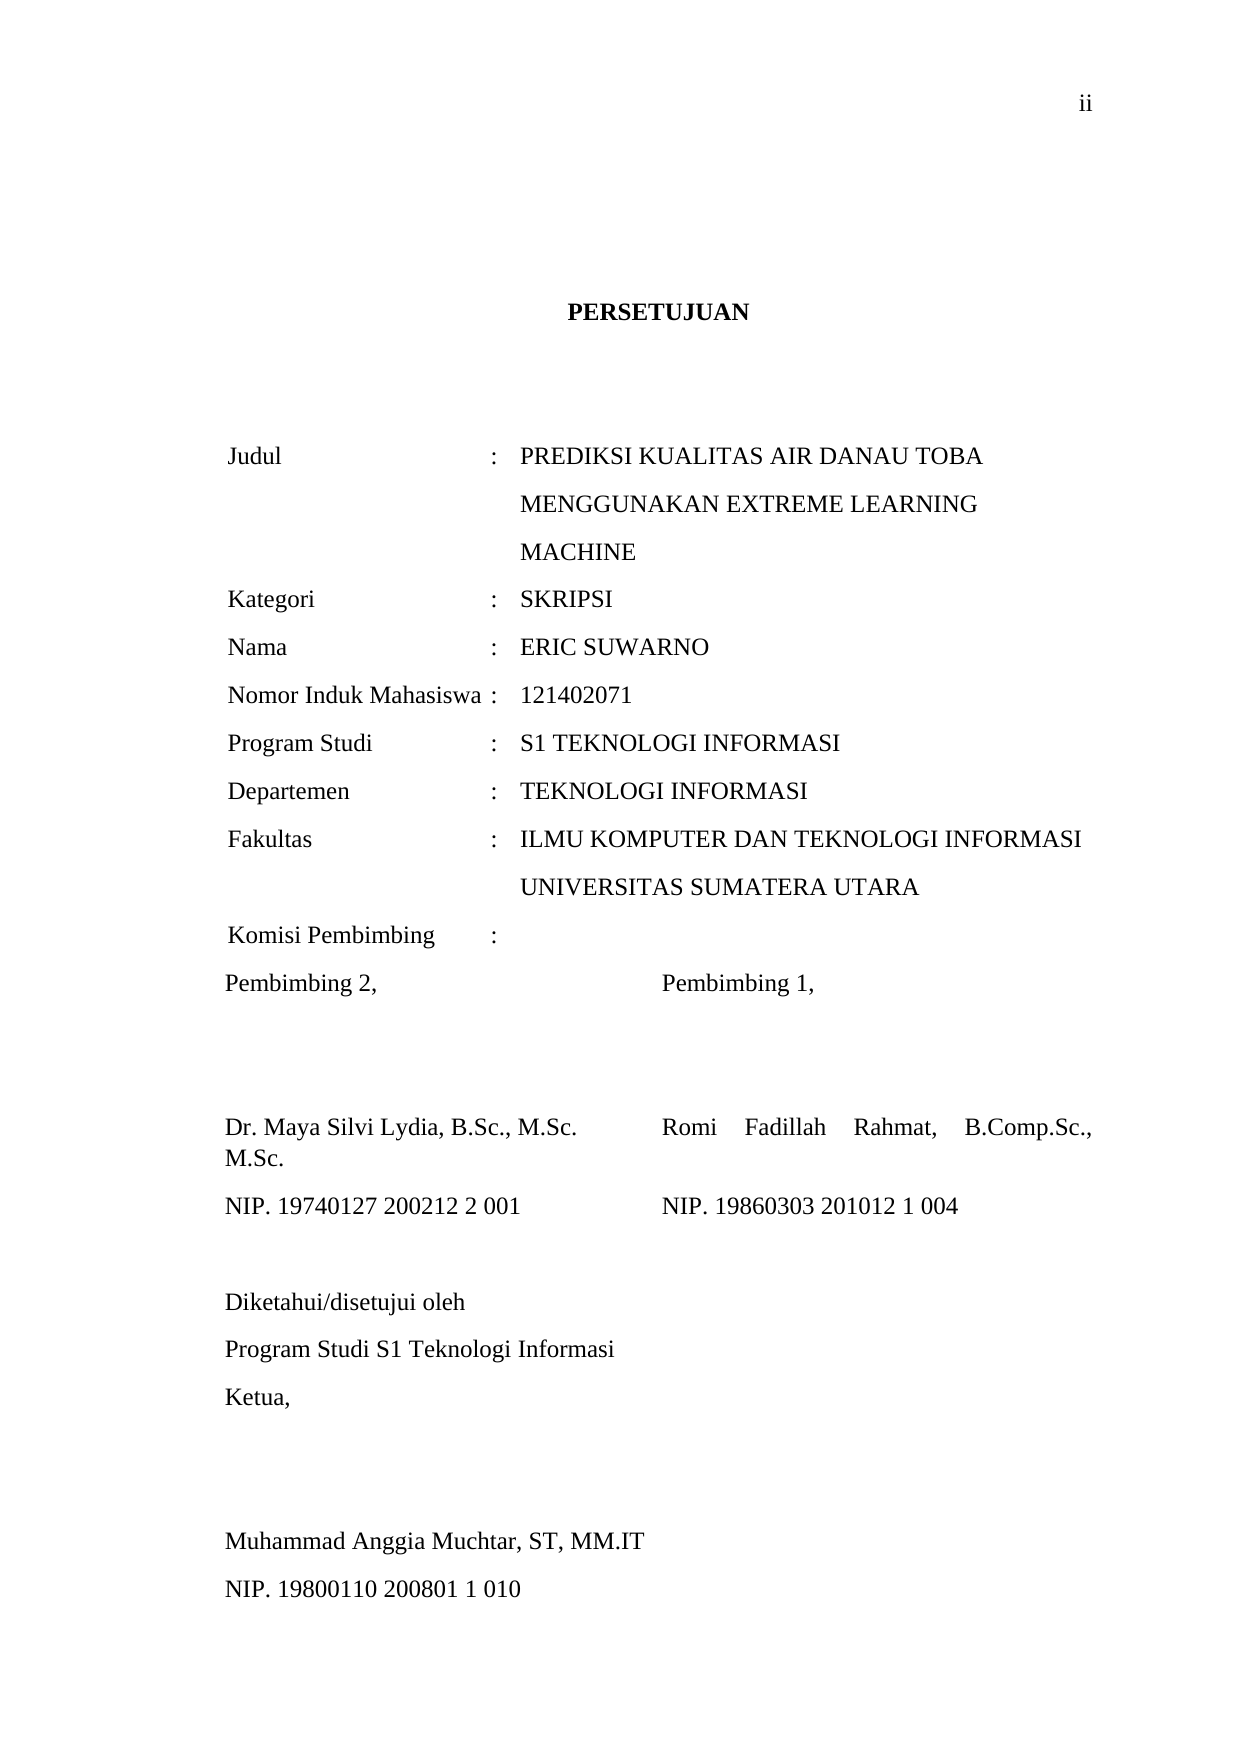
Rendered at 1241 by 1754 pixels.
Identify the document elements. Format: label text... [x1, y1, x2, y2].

text Nomor Induk Mahasiswa : 121402071 [227, 679, 1092, 710]
text Program Studi S1 Teknologi Informasi [224, 1333, 1092, 1364]
text Pembimbing 2, Pembimbing 1, [224, 966, 1092, 997]
text MACHINE [227, 535, 1092, 566]
text Nama : ERIC SUWARNO [227, 631, 1092, 662]
text Dr. Maya Silvi Lydia, B.Sc., M.Sc. Romi Fadillah Rahmat, B.Comp.Sc., M.Sc. [224, 1110, 1092, 1172]
text Departemen : TEKNOLOGI INFORMASI [227, 774, 1092, 806]
text UNIVERSITAS SUMATERA UTARA [227, 870, 1092, 902]
text NIP. 19740127 200212 2 001 NIP. 19860303 201012 1 004 [224, 1189, 1092, 1220]
text MENGGUNAKAN EXTREME LEARNING [227, 487, 1092, 518]
text Ketua, [224, 1381, 1092, 1412]
text Program Studi : S1 TEKNOLOGI INFORMASI [227, 727, 1092, 758]
text Fakultas : ILMU KOMPUTER DAN TEKNOLOGI INFORMASI [227, 822, 1092, 854]
text Kategori : SKRIPSI [227, 583, 1092, 614]
text Komisi Pembimbing : [227, 918, 1092, 949]
text NIP. 19800110 200801 1 010 [224, 1572, 1092, 1604]
text Diketahui/disetujui oleh [224, 1285, 1092, 1316]
text Muhammad Anggia Muchtar, ST, MM.IT [224, 1524, 1092, 1556]
text Judul : PREDIKSI KUALITAS AIR DANAU TOBA [227, 439, 1092, 470]
title PERSETUJUAN [224, 295, 1092, 327]
